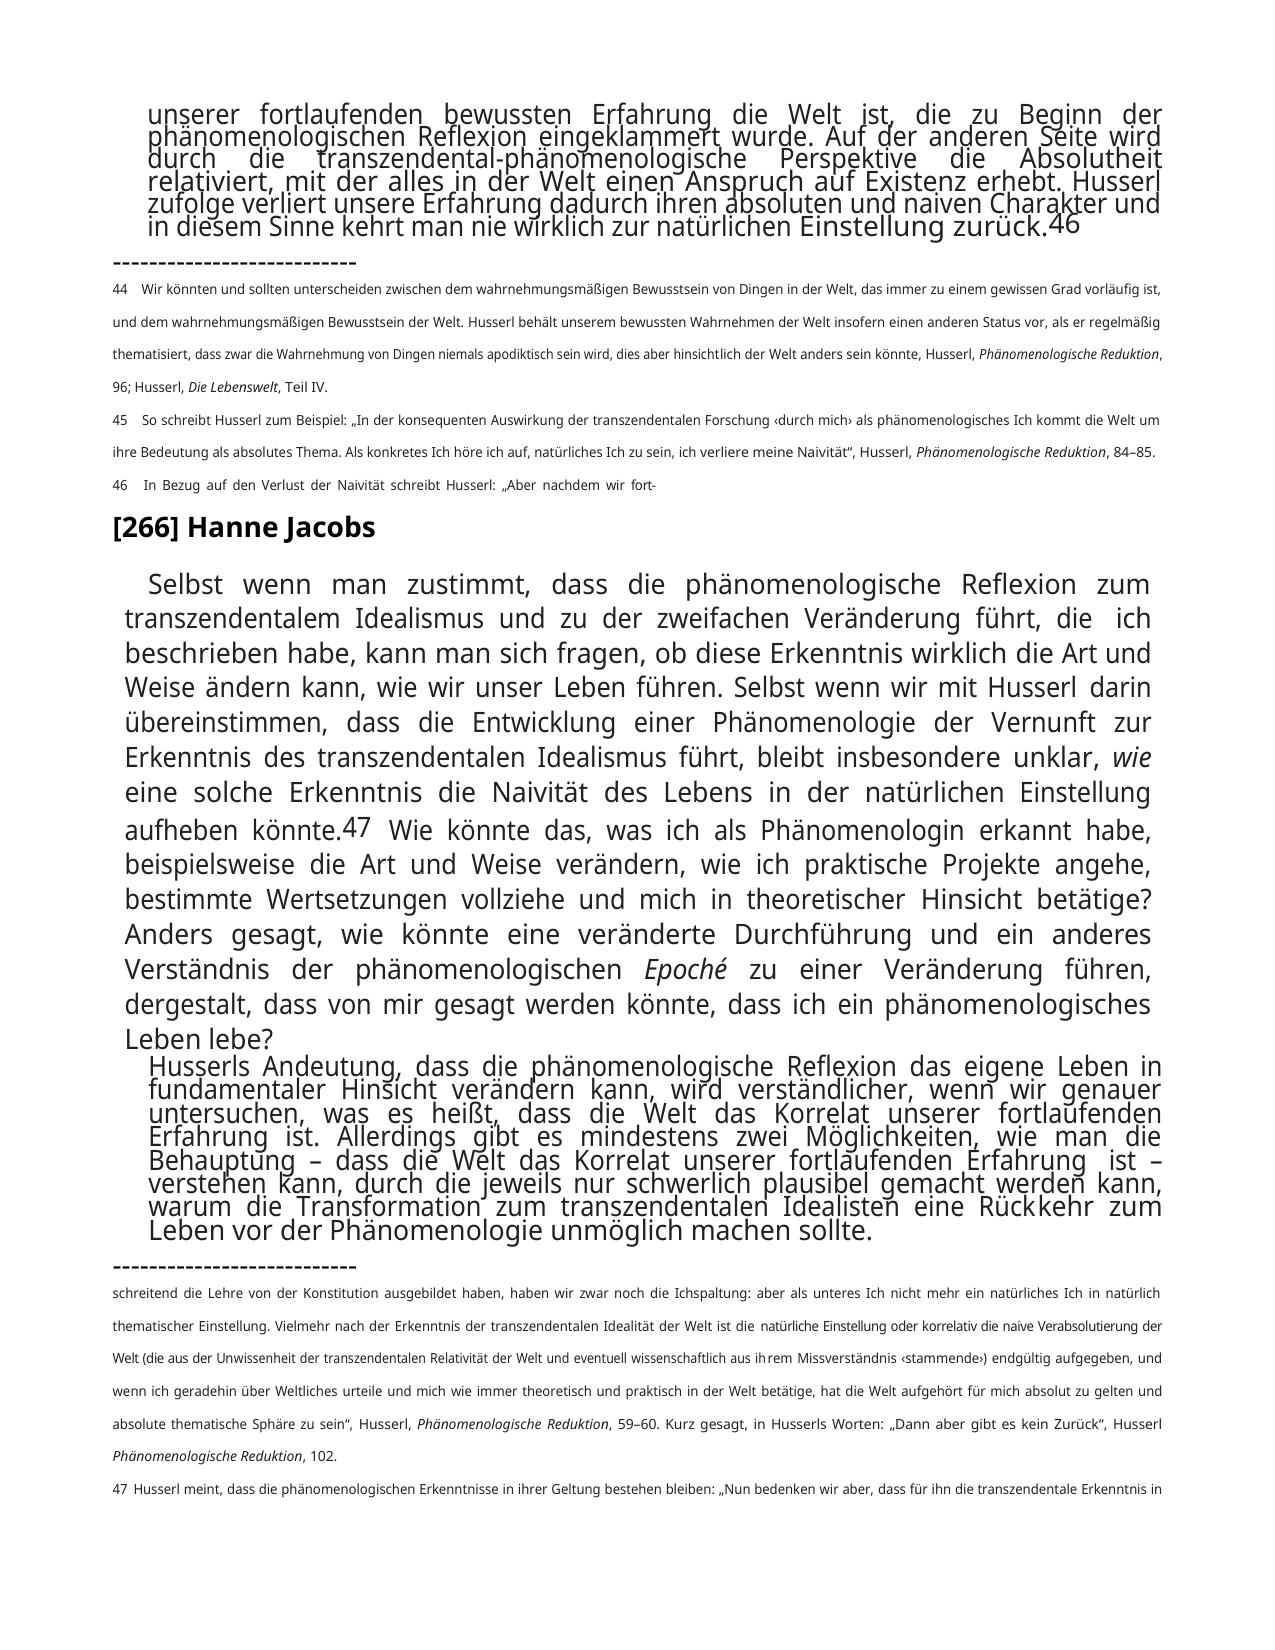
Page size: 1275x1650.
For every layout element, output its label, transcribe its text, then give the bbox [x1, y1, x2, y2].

text --------------------------- [112, 1245, 1162, 1284]
text schreitend die Lehre von der Konstitution ausgebildet haben, haben wir zwar noch die Ichspaltung: aber als unteres Ich nicht mehr ein natürliches Ich in natürlich thematischer Einstellung. Vielmehr nach der Erkenntnis der transzendentalen Idealität der Welt ist die natürliche Einstellung oder korrelativ die naive Verabsolutierung der Welt (die aus der Unwissenheit der transzendentalen Relativität der Welt und eventuell wissenschaftlich aus ihrem Missverständnis ‹stammende›) endgültig aufgegeben, und wenn ich geradehin über Weltliches urteile und mich wie immer theoretisch und praktisch in der Welt betätige, hat die Welt aufgehört für mich absolut zu gelten und absolute thematische Sphäre zu sein“, Husserl, Phänomenologische Reduktion, 59–60. Kurz gesagt, in Husserls Worten: „Dann aber gibt es kein Zurück“, Husserl Phänomenologische Reduktion, 102. [112, 1284, 1162, 1479]
text [266] Hanne Jacobs [112, 508, 1162, 546]
text 45 So schreibt Husserl zum Beispiel: „In der konsequenten Auswirkung der transzendentalen Forschung ‹durch mich› als phänomenologisches Ich kommt die Welt um ihre Bedeutung als absolutes Thema. Als konkretes Ich höre ich auf, natürliches Ich zu sein, ich verliere meine Naivität“, Husserl, Phänomenologische Reduktion, 84–85. [112, 410, 1162, 475]
text --------------------------- [112, 241, 1162, 279]
text 44 Wir könnten und sollten unterscheiden zwischen dem wahrnehmungsmäßigen Bewusstsein von Dingen in der Welt, das immer zu einem gewissen Grad vorläufig ist, und dem wahrnehmungsmäßigen Bewusstsein der Welt. Husserl behält unserem bewussten Wahrnehmen der Welt insofern einen anderen Status vor, als er regelmäßig thematisiert, dass zwar die Wahrnehmung von Dingen niemals apodiktisch sein wird, dies aber hinsichtlich der Welt anders sein könnte, Husserl, Phänomenologische Reduktion, 96; Husserl, Die Lebenswelt, Teil IV. [112, 279, 1162, 410]
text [112, 1479, 1162, 1512]
text Selbst wenn man zustimmt, dass die phänomenologische Reflexion zum transzendentalem Idealismus und zu der zweifachen Veränderung führt, die ich beschrieben habe, kann man sich fragen, ob diese Erkenntnis wirklich die Art und Weise ändern kann, wie wir unser Leben führen. Selbst wenn wir mit Husserl darin übereinstimmen, dass die Entwicklung einer Phänomenologie der Vernunft zur Erkenntnis des transzendentalen Idealismus führt, bleibt insbesondere unklar, wie eine solche Erkenntnis die Naivität des Lebens in der natürlichen Einstellung aufheben könnte.47 Wie könnte das, was ich als Phänomenologin erkannt habe, beispielsweise die Art und Weise verändern, wie ich praktische Projekte angehe, bestimmte Wertsetzungen vollziehe und mich in theoretischer Hinsicht betätige? Anders gesagt, wie könnte eine veränderte Durchführung und ein anderes Verständnis der phänomenologischen Epoché zu einer Veränderung führen, dergestalt, dass von mir gesagt werden könnte, dass ich ein phänomenologisches Leben lebe? [124, 567, 1152, 1057]
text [147, 106, 1162, 241]
text 46 In Bezug auf den Verlust der Naivität schreibt Husserl: „Aber nachdem wir fort- [112, 475, 1162, 508]
text Husserls Andeutung, dass die phänomenologische Reflexion das eigene Leben in fundamentaler Hinsicht verändern kann, wird verständlicher, wenn wir genauer untersuchen, was es heißt, dass die Welt das Korrelat unserer fortlaufenden Erfahrung ist. Allerdings gibt es mindestens zwei Möglichkeiten, wie man die Behauptung – dass die Welt das Korrelat unserer fortlaufenden Erfahrung ist – verstehen kann, durch die jeweils nur schwerlich plausibel gemacht werden kann, warum die Transformation zum transzendentalen Idealisten eine Rückkehr zum Leben vor der Phänomenologie unmöglich machen sollte. [148, 1057, 1162, 1245]
